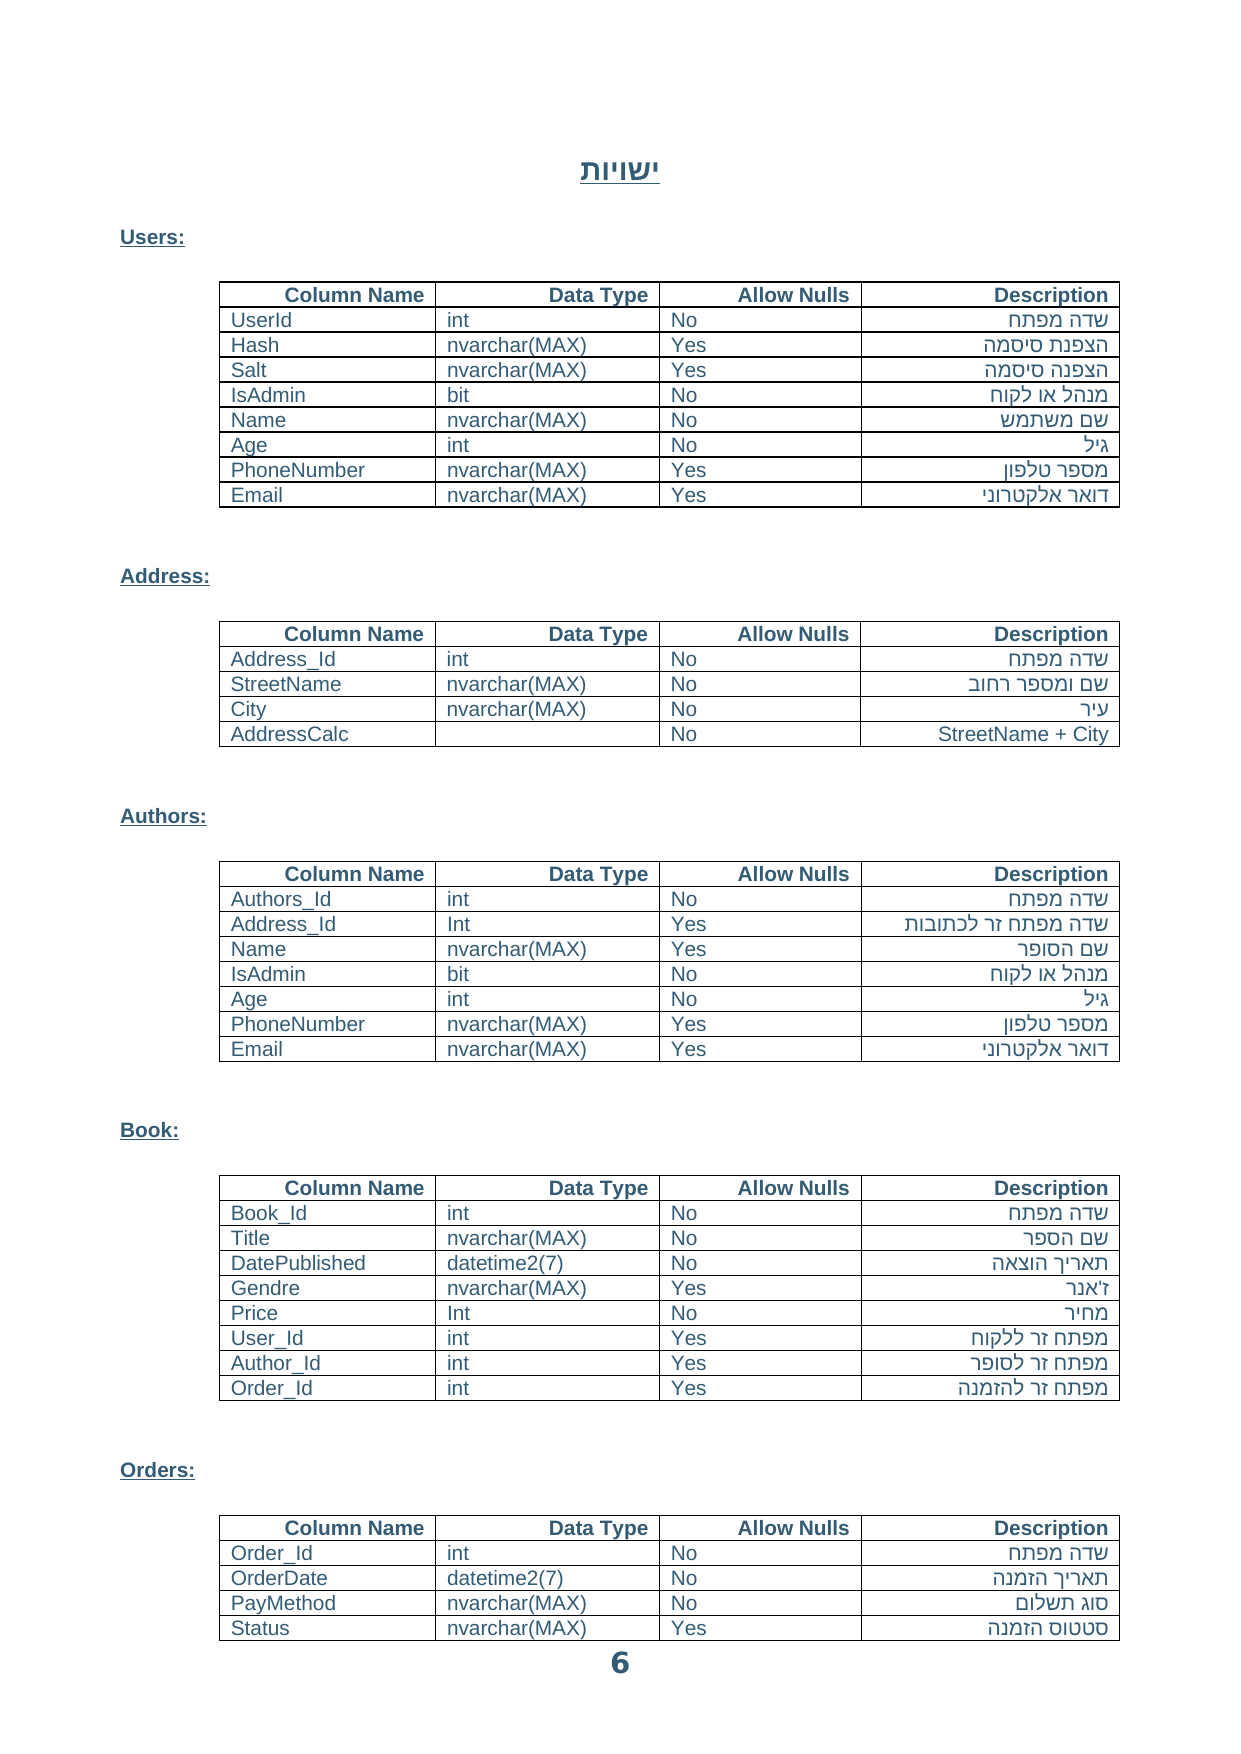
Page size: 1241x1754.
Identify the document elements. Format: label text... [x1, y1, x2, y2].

table_cell Name [220, 937, 435, 961]
table_cell מחיר [862, 1301, 1119, 1325]
table_cell סטטוס הזמנה [862, 1616, 1119, 1640]
table_cell int [436, 308, 659, 331]
table_cell PhoneNumber [220, 458, 435, 481]
table_cell Hash [220, 333, 435, 356]
table_cell datetime2(7) [436, 1566, 659, 1590]
table_cell nvarchar(MAX) [436, 408, 659, 431]
table_cell דואר אלקטרוני [862, 1037, 1119, 1061]
table_cell Yes [660, 458, 861, 481]
table_cell StreetName + City [861, 722, 1119, 746]
table_cell No [660, 722, 860, 746]
table_cell Author_Id [220, 1351, 435, 1375]
table_cell nvarchar(MAX) [436, 672, 659, 696]
table_cell Yes [660, 937, 861, 961]
table_cell No [660, 1566, 861, 1590]
table_header Column Name [220, 622, 435, 646]
table_cell No [660, 697, 860, 721]
text Book: [120, 1118, 1120, 1142]
table_cell int [436, 987, 659, 1011]
table_cell שם הספר [862, 1226, 1119, 1250]
table_cell Yes [660, 912, 861, 936]
table_header Column Name [220, 1176, 435, 1200]
table_cell IsAdmin [220, 962, 435, 986]
table_cell Yes [660, 1276, 861, 1300]
table_cell מנהל או לקוח [862, 383, 1119, 406]
table_cell Price [220, 1301, 435, 1325]
table_cell OrderDate [220, 1566, 435, 1590]
table_cell Yes [660, 1351, 861, 1375]
table_cell UserId [220, 308, 435, 331]
table_cell nvarchar(MAX) [436, 1276, 659, 1300]
table_cell No [660, 987, 861, 1011]
table_cell int [436, 1201, 659, 1225]
table_cell שדה מפתח [862, 887, 1119, 911]
table_header Allow Nulls [660, 622, 860, 646]
table_header Description [862, 862, 1119, 886]
table_cell Yes [660, 1326, 861, 1350]
table_cell Email [220, 483, 435, 506]
table_cell סוג תשלום [862, 1591, 1119, 1615]
table_cell bit [436, 962, 659, 986]
table_cell Int [436, 1301, 659, 1325]
text ישויות [120, 153, 1120, 187]
table_cell Address_Id [220, 912, 435, 936]
table_cell DatePublished [220, 1251, 435, 1275]
table_cell No [660, 383, 861, 406]
table_cell No [660, 672, 860, 696]
table_cell int [436, 1326, 659, 1350]
table_cell int [436, 647, 659, 671]
table_cell שדה מפתח [862, 308, 1119, 331]
table_cell מספר טלפון [862, 1012, 1119, 1036]
table_cell PayMethod [220, 1591, 435, 1615]
table_cell שדה מפתח [862, 1541, 1119, 1565]
table_cell שם ומספר רחוב [861, 672, 1119, 696]
text Address: [120, 564, 1120, 588]
table_cell תאריך הוצאה [862, 1251, 1119, 1275]
table_cell מספר טלפון [862, 458, 1119, 481]
table_cell nvarchar(MAX) [436, 1012, 659, 1036]
table_cell שם הסופר [862, 937, 1119, 961]
table_header Allow Nulls [660, 283, 861, 306]
table_header Column Name [220, 1516, 435, 1540]
table_cell StreetName [220, 672, 435, 696]
table_cell Salt [220, 358, 435, 381]
table_cell מנהל או לקוח [862, 962, 1119, 986]
table_cell עיר [861, 697, 1119, 721]
table_cell שדה מפתח [862, 1201, 1119, 1225]
table_cell nvarchar(MAX) [436, 483, 659, 506]
table_cell Yes [660, 333, 861, 356]
table_cell No [660, 1541, 861, 1565]
table_cell bit [436, 383, 659, 406]
table_header Data Type [436, 1176, 659, 1200]
table_cell מפתח זר ללקוח [862, 1326, 1119, 1350]
table_cell גיל [862, 433, 1119, 456]
table_cell Name [220, 408, 435, 431]
table_cell int [436, 1376, 659, 1400]
table_cell שדה מפתח [861, 647, 1119, 671]
table_cell No [660, 1301, 861, 1325]
table_cell Yes [660, 1616, 861, 1640]
table_cell Address_Id [220, 647, 435, 671]
table_cell AddressCalc [220, 722, 435, 746]
table_cell City [220, 697, 435, 721]
table_cell תאריך הזמנה [862, 1566, 1119, 1590]
table_cell No [660, 647, 860, 671]
table_cell ז'אנר [862, 1276, 1119, 1300]
table_cell int [436, 1541, 659, 1565]
table_cell Authors_Id [220, 887, 435, 911]
table_cell Email [220, 1037, 435, 1061]
table_cell nvarchar(MAX) [436, 697, 659, 721]
table_cell No [660, 1201, 861, 1225]
table_cell Title [220, 1226, 435, 1250]
table_header Data Type [436, 1516, 659, 1540]
table_cell No [660, 433, 861, 456]
table_cell Order_Id [220, 1376, 435, 1400]
table_header Description [862, 283, 1119, 306]
table_cell Yes [660, 1012, 861, 1036]
table_cell מפתח זר להזמנה [862, 1376, 1119, 1400]
table_cell Yes [660, 1037, 861, 1061]
table_cell int [436, 887, 659, 911]
table_header Description [861, 622, 1119, 646]
table_cell No [660, 308, 861, 331]
table_cell PhoneNumber [220, 1012, 435, 1036]
table_cell datetime2(7) [436, 1251, 659, 1275]
table_cell No [660, 1591, 861, 1615]
table_header Description [862, 1176, 1119, 1200]
table_cell int [436, 1351, 659, 1375]
table_cell No [660, 1226, 861, 1250]
table_cell Status [220, 1616, 435, 1640]
table_header Column Name [220, 283, 435, 306]
table_cell No [660, 408, 861, 431]
table_cell גיל [862, 987, 1119, 1011]
table_cell nvarchar(MAX) [436, 1037, 659, 1061]
table_cell nvarchar(MAX) [436, 333, 659, 356]
table_cell Order_Id [220, 1541, 435, 1565]
table_cell Age [220, 433, 435, 456]
table_header Column Name [220, 862, 435, 886]
table_header Data Type [436, 862, 659, 886]
table_cell Age [220, 987, 435, 1011]
table_cell Book_Id [220, 1201, 435, 1225]
text Authors: [120, 804, 1120, 828]
text Orders: [120, 1458, 1120, 1482]
table_cell הצפנת סיסמה [862, 333, 1119, 356]
text Users: [120, 224, 1120, 248]
table_cell Yes [660, 1376, 861, 1400]
table_cell IsAdmin [220, 383, 435, 406]
table_cell No [660, 962, 861, 986]
table_cell int [436, 433, 659, 456]
table_cell Yes [660, 358, 861, 381]
table_cell nvarchar(MAX) [436, 937, 659, 961]
table_cell [436, 722, 659, 746]
table_cell nvarchar(MAX) [436, 458, 659, 481]
table_cell No [660, 1251, 861, 1275]
table_cell nvarchar(MAX) [436, 1591, 659, 1615]
table_header Data Type [436, 283, 659, 306]
table_cell הצפנה סיסמה [862, 358, 1119, 381]
table_cell User_Id [220, 1326, 435, 1350]
table_cell nvarchar(MAX) [436, 358, 659, 381]
table_cell nvarchar(MAX) [436, 1616, 659, 1640]
table_cell מפתח זר לסופר [862, 1351, 1119, 1375]
table_header Allow Nulls [660, 1176, 861, 1200]
table_header Description [862, 1516, 1119, 1540]
table_header Allow Nulls [660, 1516, 861, 1540]
table_header Allow Nulls [660, 862, 861, 886]
table_cell Yes [660, 483, 861, 506]
table_cell nvarchar(MAX) [436, 1226, 659, 1250]
table_cell דואר אלקטרוני [862, 483, 1119, 506]
table_cell שדה מפתח זר לכתובות [862, 912, 1119, 936]
table_header Data Type [436, 622, 659, 646]
table_cell Int [436, 912, 659, 936]
table_cell שם משתמש [862, 408, 1119, 431]
table_cell Gendre [220, 1276, 435, 1300]
table_cell No [660, 887, 861, 911]
